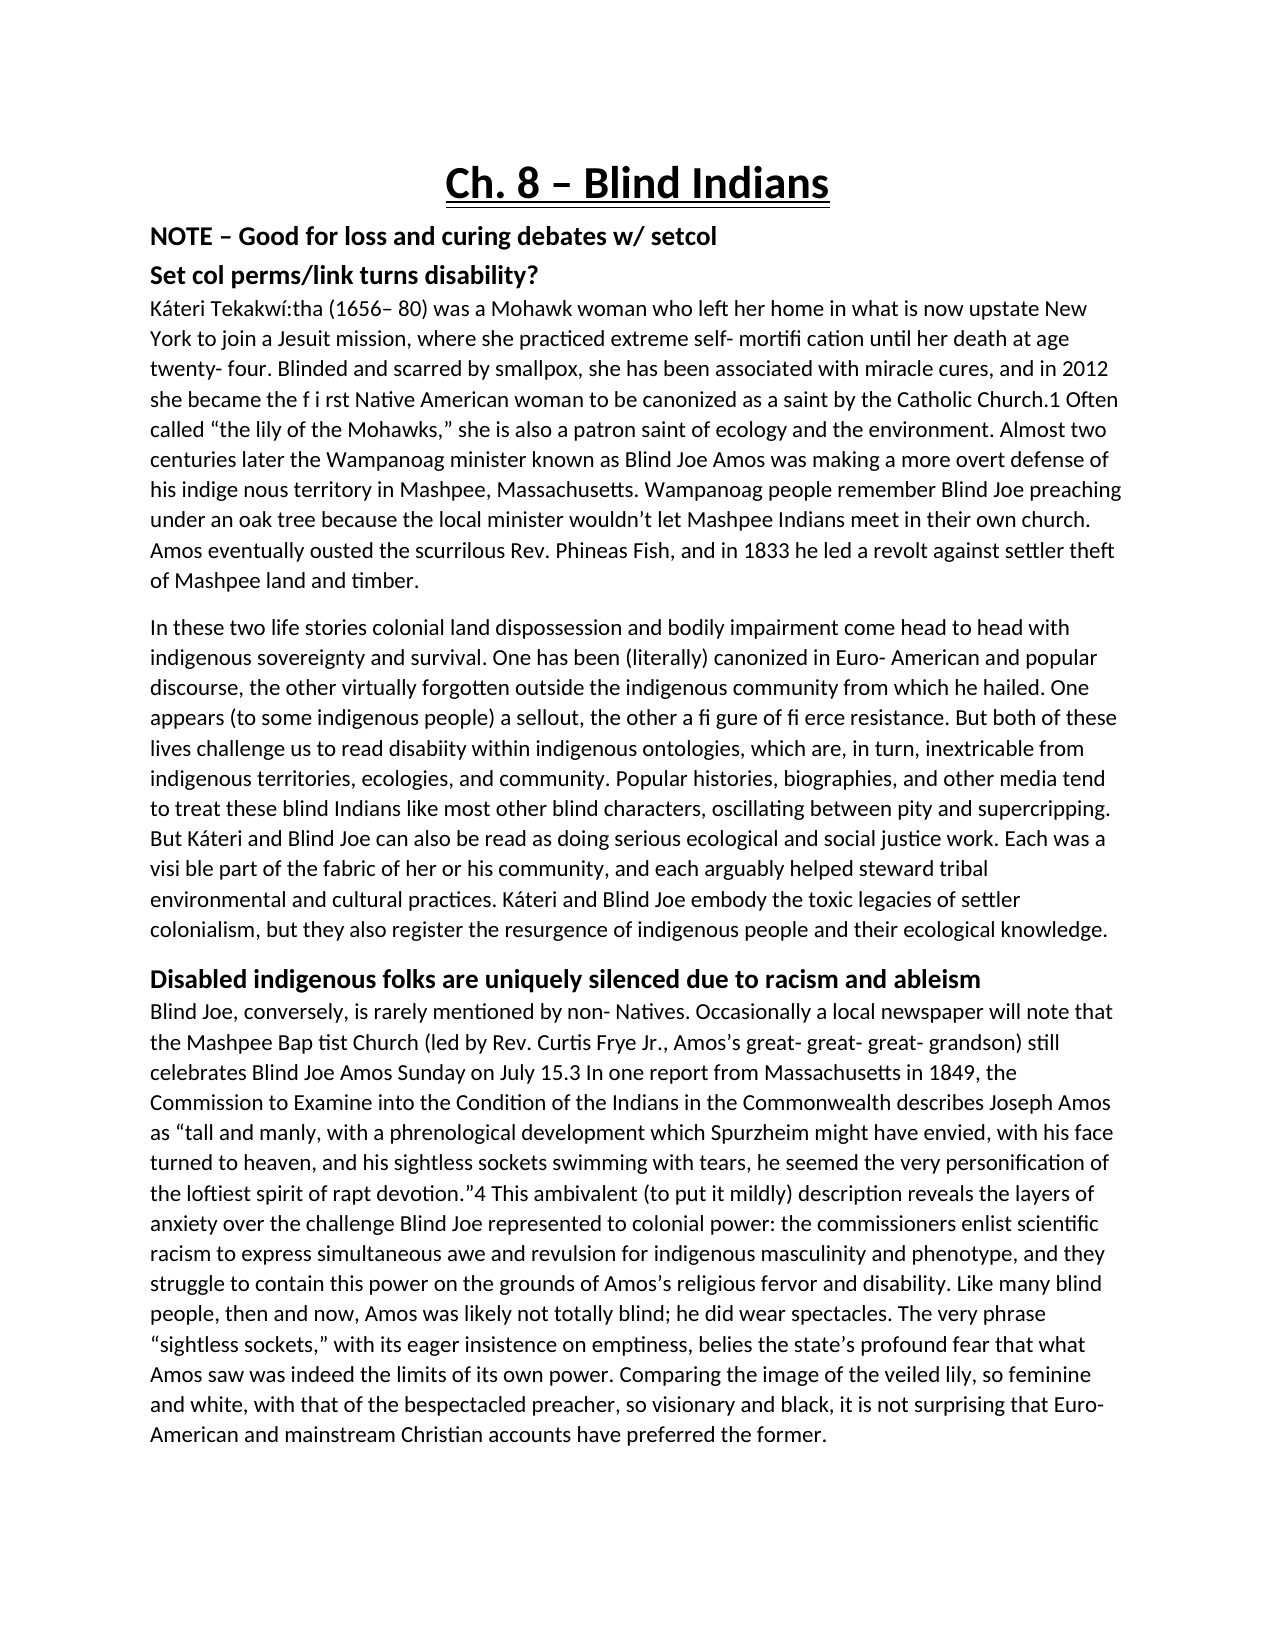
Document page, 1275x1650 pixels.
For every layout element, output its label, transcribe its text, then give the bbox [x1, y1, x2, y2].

subtitle NOTE – Good for loss and curing debates w/ setcol [150, 219, 1125, 252]
subtitle Disabled indigenous folks are uniquely silenced due to racism and ableism [150, 962, 1125, 995]
subtitle Set col perms/link turns disability? [150, 258, 1125, 291]
text Blind Joe, conversely, is rarely mentioned by non- Natives. Occasionally a local newspaper will note that the Mashpee Bap tist Church (led by Rev. Curtis Frye Jr., Amos’s great- great- great- grandson) still celebrates Blind Joe Amos Sunday on July 15.3 In one report from Massachusetts in 1849, the Commission to Examine into the Condition of the Indians in the Commonwealth describes Joseph Amos as “tall and manly, with a phrenological development which Spurzheim might have envied, with his face turned to heaven, and his sightless sockets swimming with tears, he seemed the very personification of the loftiest spirit of rapt devotion.”4 This ambivalent (to put it mildly) description reveals the layers of anxiety over the challenge Blind Joe represented to colonial power: the commissioners enlist scientific racism to express simultaneous awe and revulsion for indigenous masculinity and phenotype, and they struggle to contain this power on the grounds of Amos’s religious fervor and disability. Like many blind people, then and now, Amos was likely not totally blind; he did wear spectacles. The very phrase “sightless sockets,” with its eager insistence on emptiness, belies the state’s profound fear that what Amos saw was indeed the limits of its own power. Comparing the image of the veiled lily, so feminine and white, with that of the bespectacled preacher, so visionary and black, it is not surprising that Euro- American and mainstream Christian accounts have preferred the former. [150, 997, 1125, 1448]
text Káteri Tekakwí:tha (1656– 80) was a Mohawk woman who left her home in what is now upstate New York to join a Jesuit mission, where she practiced extreme self- mortifi cation until her death at age twenty- four. Blinded and scarred by smallpox, she has been associated with miracle cures, and in 2012 she became the f i rst Native American woman to be canonized as a saint by the Catholic Church.1 Often called “the lily of the Mohawks,” she is also a patron saint of ecology and the environment. Almost two centuries later the Wampanoag minister known as Blind Joe Amos was making a more overt defense of his indige nous territory in Mashpee, Massachusetts. Wampanoag people remember Blind Joe preaching under an oak tree because the local minister wouldn’t let Mashpee Indians meet in their own church. Amos eventually ousted the scurrilous Rev. Phineas Fish, and in 1833 he led a revolt against settler theft of Mashpee land and timber. [150, 294, 1125, 594]
subtitle Ch. 8 – Blind Indians [150, 154, 1125, 210]
text In these two life stories colonial land dispossession and bodily impairment come head to head with indigenous sovereignty and survival. One has been (literally) canonized in Euro- American and popular discourse, the other virtually forgotten outside the indigenous community from which he hailed. One appears (to some indigenous people) a sellout, the other a fi gure of fi erce resistance. But both of these lives challenge us to read disabiity within indigenous ontologies, which are, in turn, inextricable from indigenous territories, ecologies, and community. Popular histories, biographies, and other media tend to treat these blind Indians like most other blind characters, oscillating between pity and supercripping. But Káteri and Blind Joe can also be read as doing serious ecological and social justice work. Each was a visi ble part of the fabric of her or his community, and each arguably helped steward tribal environmental and cultural practices. Káteri and Blind Joe embody the toxic legacies of settler colonialism, but they also register the resurgence of indigenous people and their ecological knowledge. [150, 613, 1125, 943]
